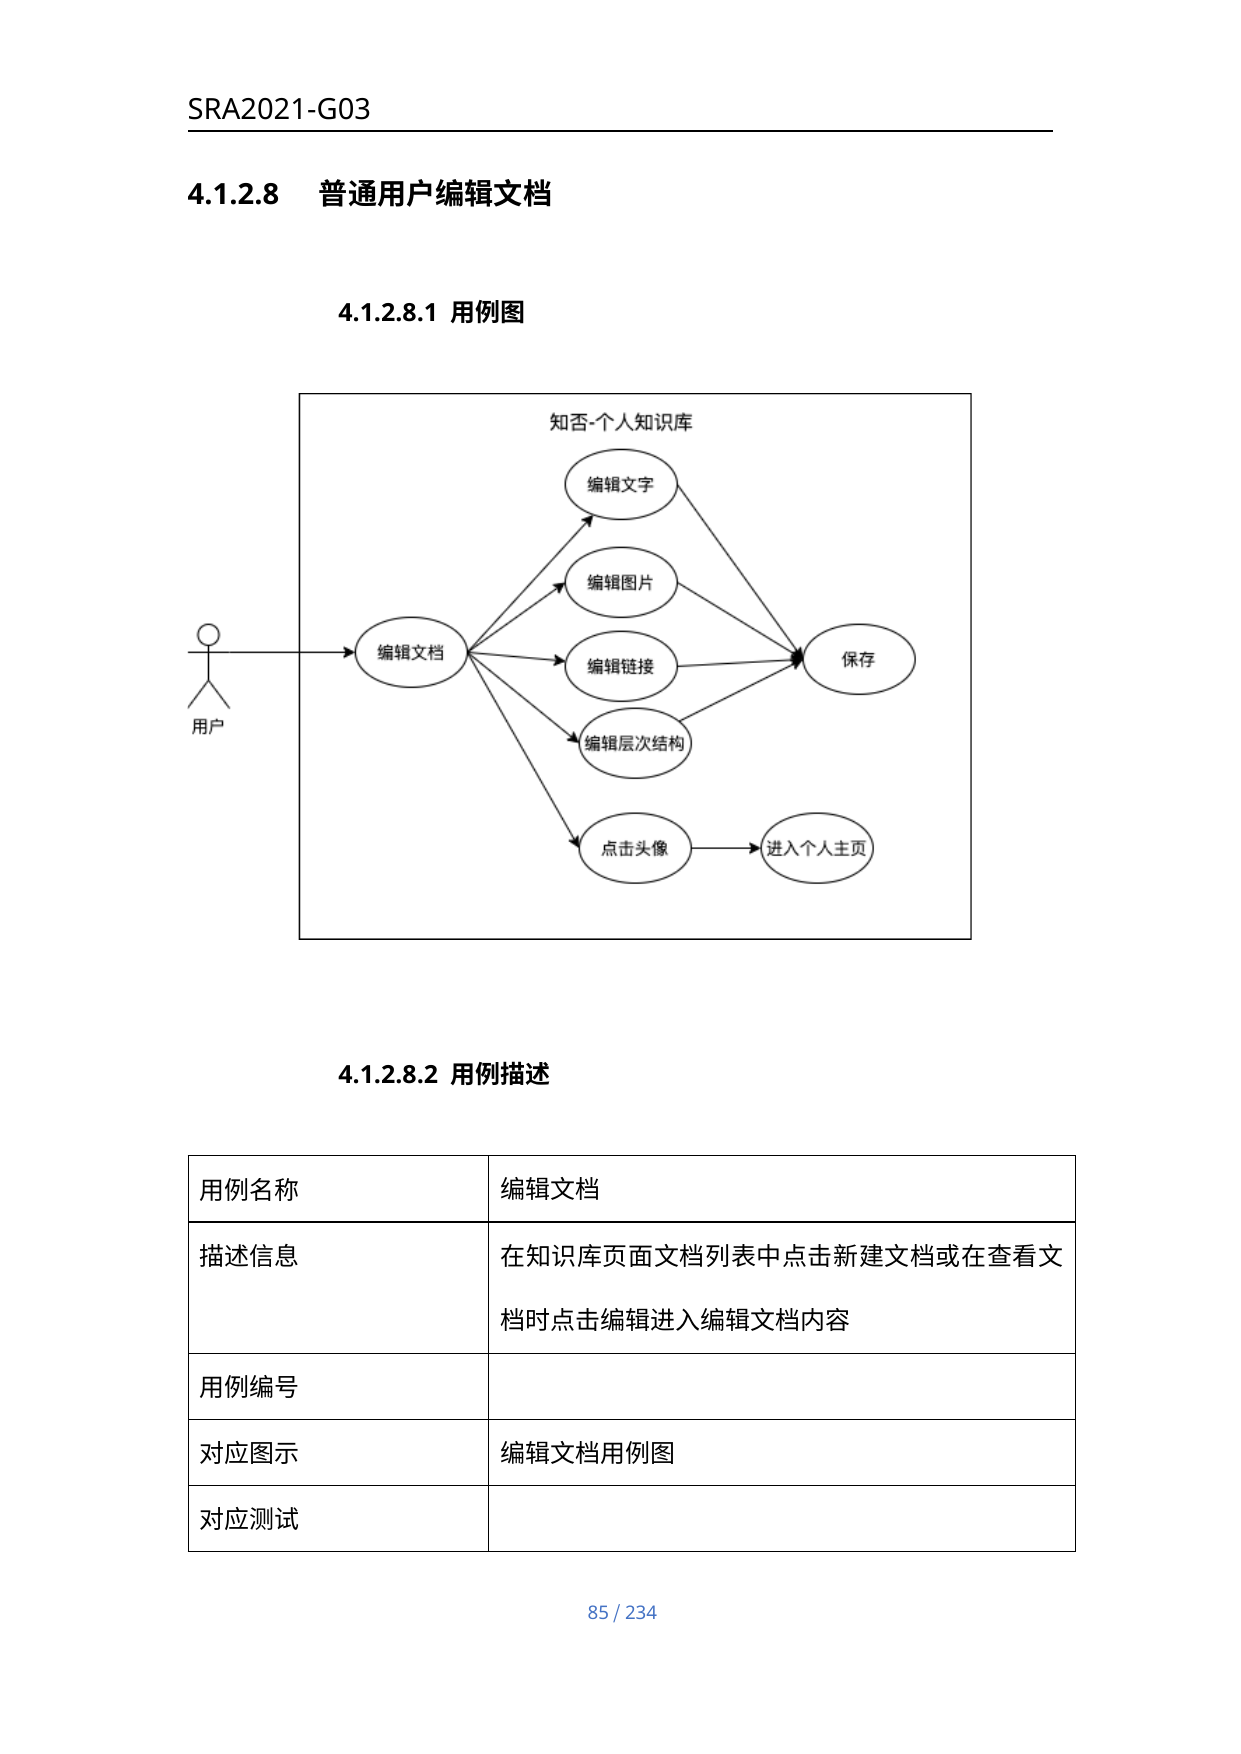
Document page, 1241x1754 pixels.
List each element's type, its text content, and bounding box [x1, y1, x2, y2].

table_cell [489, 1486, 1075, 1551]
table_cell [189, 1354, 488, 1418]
subtitle 用例图 [187, 278, 1053, 343]
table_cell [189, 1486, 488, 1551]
subtitle 普通用户编辑文档 [187, 159, 1053, 224]
picture [187, 393, 972, 940]
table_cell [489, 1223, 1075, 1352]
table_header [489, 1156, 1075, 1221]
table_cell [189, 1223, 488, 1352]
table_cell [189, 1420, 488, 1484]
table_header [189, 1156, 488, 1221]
subtitle 用例描述 [187, 1040, 1053, 1105]
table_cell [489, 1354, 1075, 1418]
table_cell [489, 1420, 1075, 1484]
